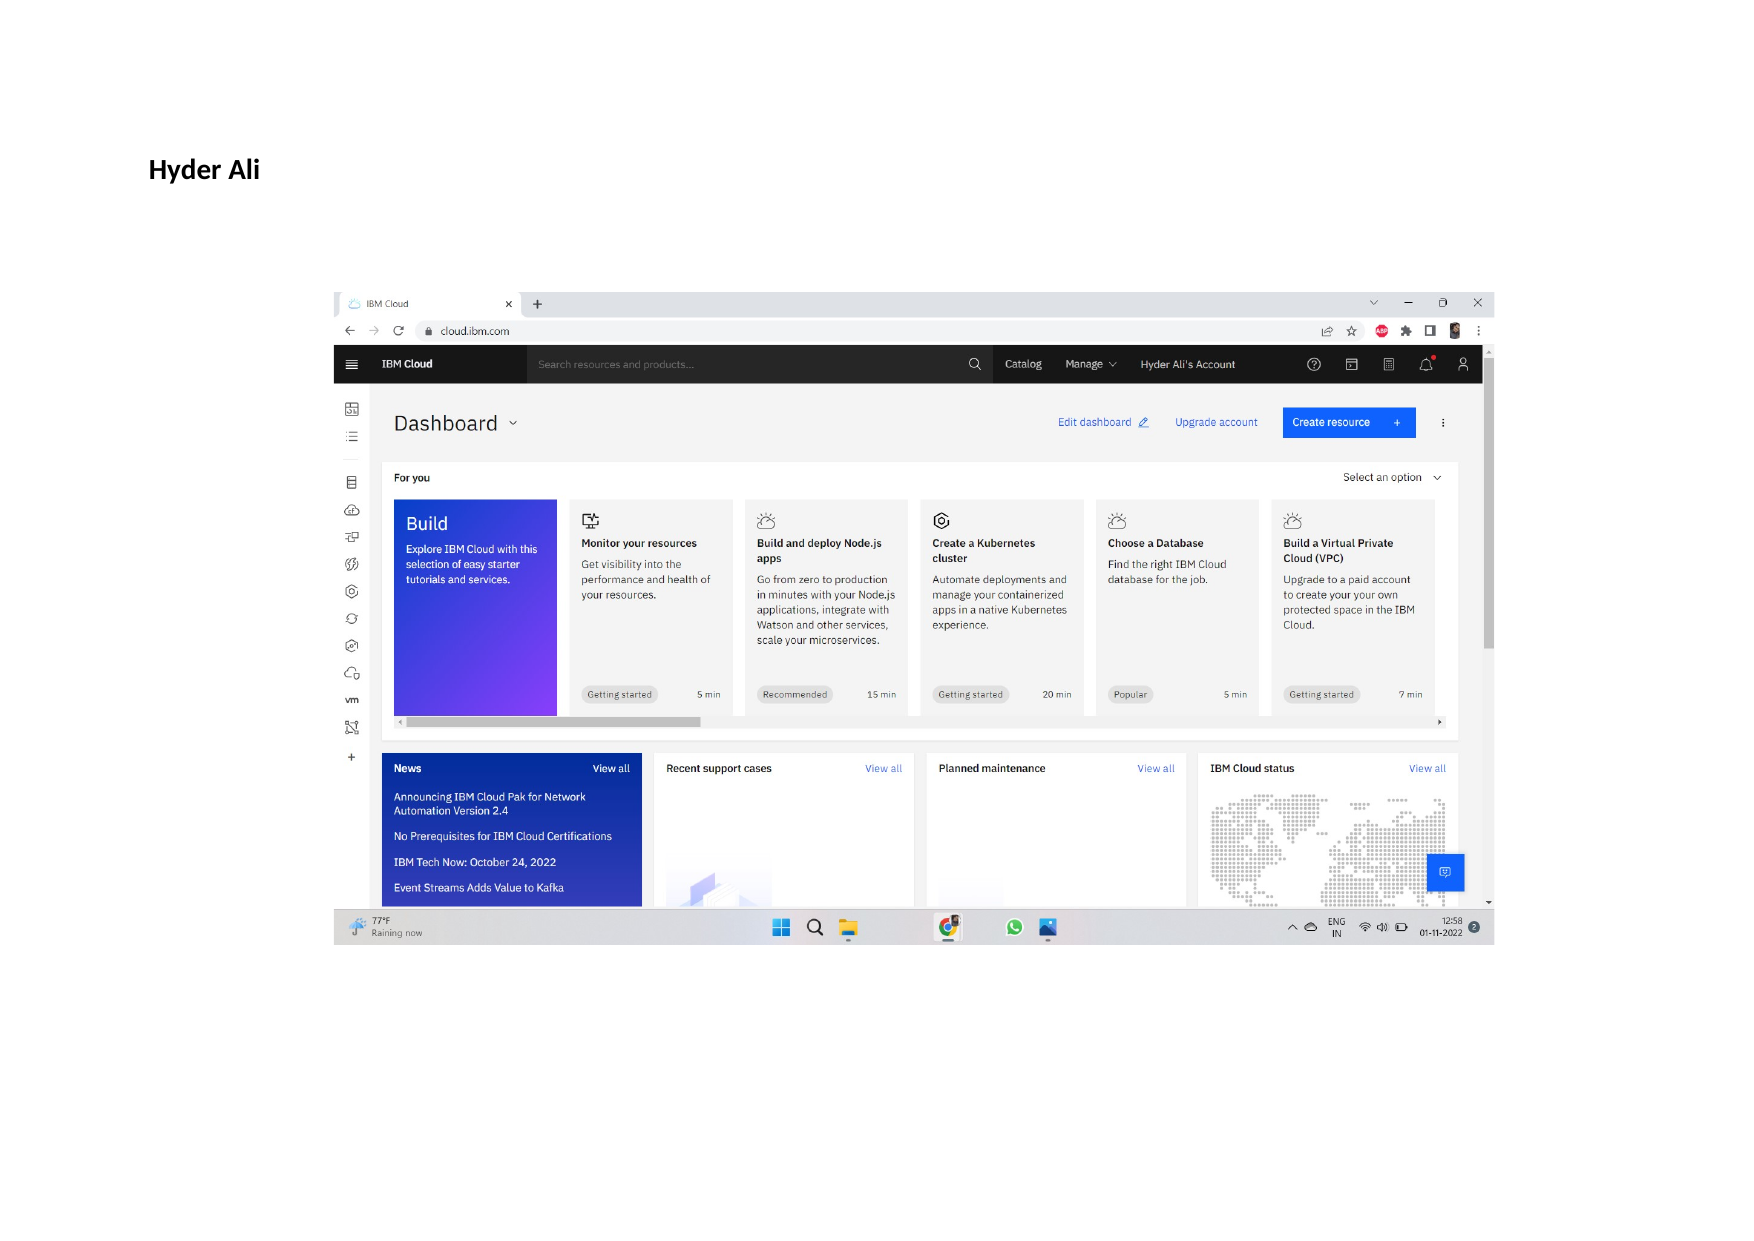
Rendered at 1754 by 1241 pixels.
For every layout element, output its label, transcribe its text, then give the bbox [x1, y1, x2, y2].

text Hyder Ali [148, 151, 1563, 186]
picture [333, 292, 1495, 945]
